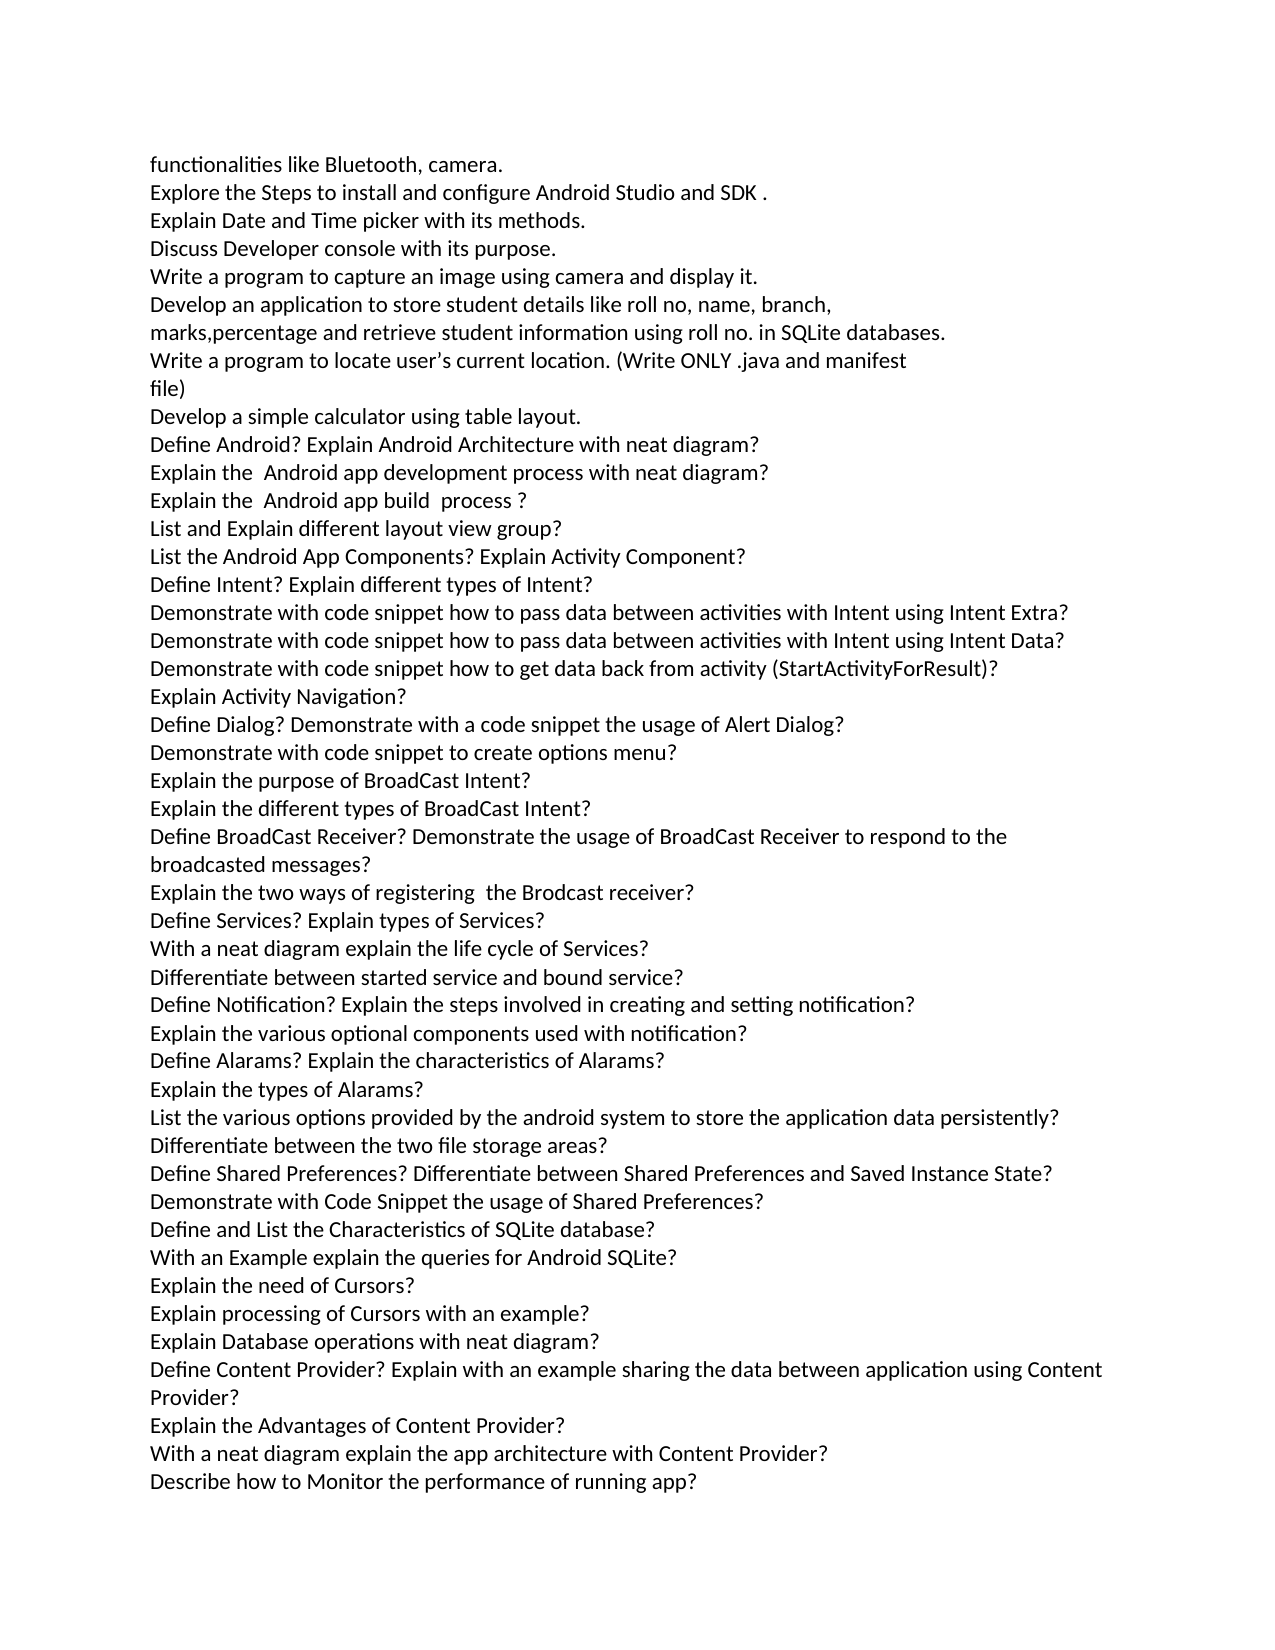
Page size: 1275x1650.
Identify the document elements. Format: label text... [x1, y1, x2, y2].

text Define Shared Preferences? Differentiate between Shared Preferences and Saved Instance State? [150, 1159, 1125, 1187]
text Develop an application to store student details like roll no, name, branch, [150, 290, 1125, 318]
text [150, 150, 1125, 290]
text Define Notification? Explain the steps involved in creating and setting notification? [150, 991, 1125, 1019]
text Explain the various optional components used with notification? [150, 1019, 1125, 1047]
text With a neat diagram explain the app architecture with Content Provider? [150, 1439, 1125, 1467]
text List the various options provided by the android system to store the application data persistently? [150, 1103, 1125, 1131]
text List the Android App Components? Explain Activity Component? [150, 542, 1125, 570]
text Differentiate between started service and bound service? [150, 963, 1125, 991]
text Define BroadCast Receiver? Demonstrate the usage of BroadCast Receiver to respond to the broadcasted messages? [150, 822, 1125, 878]
text With an Example explain the queries for Android SQLite? [150, 1243, 1125, 1271]
text Define Dialog? Demonstrate with a code snippet the usage of Alert Dialog? [150, 710, 1125, 738]
text Define Content Provider? Explain with an example sharing the data between application using Content Provider? [150, 1355, 1125, 1411]
text Explain the Advantages of Content Provider? [150, 1411, 1125, 1439]
text Demonstrate with code snippet how to pass data between activities with Intent using Intent Extra? [150, 598, 1125, 626]
text Explain the two ways of registering the Brodcast receiver? [150, 878, 1125, 907]
text Demonstrate with Code Snippet the usage of Shared Preferences? [150, 1187, 1125, 1215]
text Explain processing of Cursors with an example? [150, 1299, 1125, 1327]
text marks,percentage and retrieve student information using roll no. in SQLite databases. [150, 318, 1125, 346]
text Explain the different types of BroadCast Intent? [150, 794, 1125, 822]
text Explain the need of Cursors? [150, 1271, 1125, 1299]
text Demonstrate with code snippet to create options menu? [150, 738, 1125, 766]
text Define Android? Explain Android Architecture with neat diagram? [150, 430, 1125, 458]
text Explain the purpose of BroadCast Intent? [150, 766, 1125, 794]
text Explain the Android app build process ? [150, 486, 1125, 514]
text Define Intent? Explain different types of Intent? [150, 570, 1125, 598]
text Develop a simple calculator using table layout. [150, 402, 1125, 430]
text With a neat diagram explain the life cycle of Services? [150, 934, 1125, 963]
text Define Services? Explain types of Services? [150, 907, 1125, 934]
text Explain the Android app development process with neat diagram? [150, 458, 1125, 486]
text Differentiate between the two file storage areas? [150, 1131, 1125, 1159]
text Describe how to Monitor the performance of running app? [150, 1467, 1125, 1495]
text file) [150, 374, 1125, 402]
text Define Alarams? Explain the characteristics of Alarams? [150, 1047, 1125, 1075]
text Demonstrate with code snippet how to pass data between activities with Intent using Intent Data? [150, 626, 1125, 654]
text List and Explain different layout view group? [150, 514, 1125, 542]
text Explain the types of Alarams? [150, 1075, 1125, 1103]
text Write a program to locate user’s current location. (Write ONLY .java and manifest [150, 346, 1125, 374]
text Explain Activity Navigation? [150, 682, 1125, 710]
text Define and List the Characteristics of SQLite database? [150, 1215, 1125, 1243]
text Demonstrate with code snippet how to get data back from activity (StartActivityForResult)? [150, 654, 1125, 682]
text Explain Database operations with neat diagram? [150, 1327, 1125, 1355]
